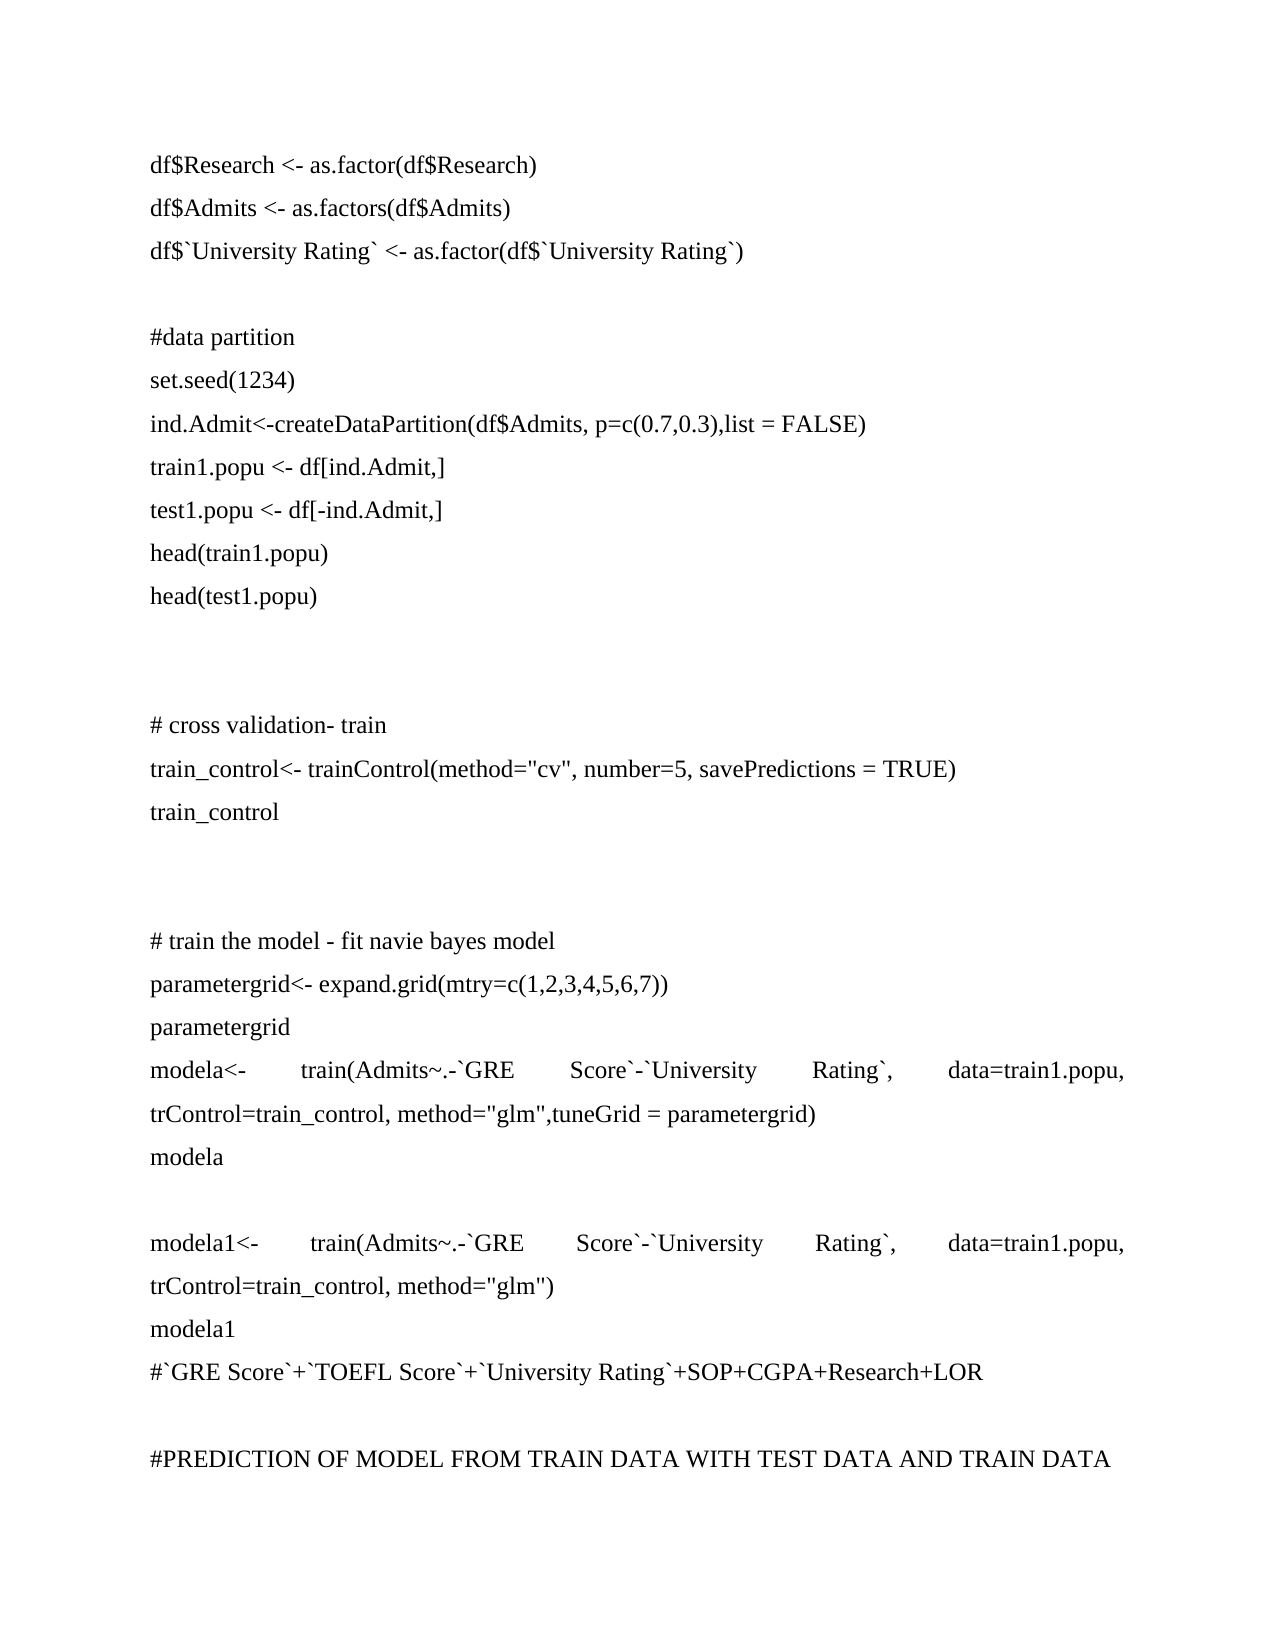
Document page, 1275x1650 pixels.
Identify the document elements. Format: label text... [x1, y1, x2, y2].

text set.seed(1234) [150, 366, 1125, 394]
text head(test1.popu) [150, 581, 1125, 610]
text # cross validation- train [150, 711, 1125, 739]
text test1.popu <- df[-ind.Admit,] [150, 495, 1125, 524]
text parametergrid<- expand.grid(mtry=c(1,2,3,4,5,6,7)) [150, 969, 1125, 998]
text modela<- train(Admits~.-`GRE Score`-`University Rating`, data=train1.popu, trControl=train_control, method="glm",tuneGrid = parametergrid) [150, 1056, 1125, 1127]
text parametergrid [150, 1012, 1125, 1041]
text #data partition [150, 322, 1125, 351]
text modela1 [150, 1314, 1125, 1343]
text df$Research <- as.factor(df$Research) [150, 150, 1125, 179]
text df$`University Rating` <- as.factor(df$`University Rating`) [150, 236, 1125, 265]
text head(train1.popu) [150, 538, 1125, 567]
text df$Admits <- as.factors(df$Admits) [150, 193, 1125, 222]
text modela [150, 1142, 1125, 1171]
text modela1<- train(Admits~.-`GRE Score`-`University Rating`, data=train1.popu, trControl=train_control, method="glm") [150, 1228, 1125, 1300]
text train_control [150, 797, 1125, 826]
text #`GRE Score`+`TOEFL Score`+`University Rating`+SOP+CGPA+Research+LOR [150, 1357, 1125, 1386]
text train1.popu <- df[ind.Admit,] [150, 452, 1125, 481]
text train_control<- trainControl(method="cv", number=5, savePredictions = TRUE) [150, 754, 1125, 782]
text # train the model - fit navie bayes model [150, 926, 1125, 955]
text #PREDICTION OF MODEL FROM TRAIN DATA WITH TEST DATA AND TRAIN DATA [150, 1444, 1125, 1472]
text ind.Admit<-createDataPartition(df$Admits, p=c(0.7,0.3),list = FALSE) [150, 409, 1125, 437]
